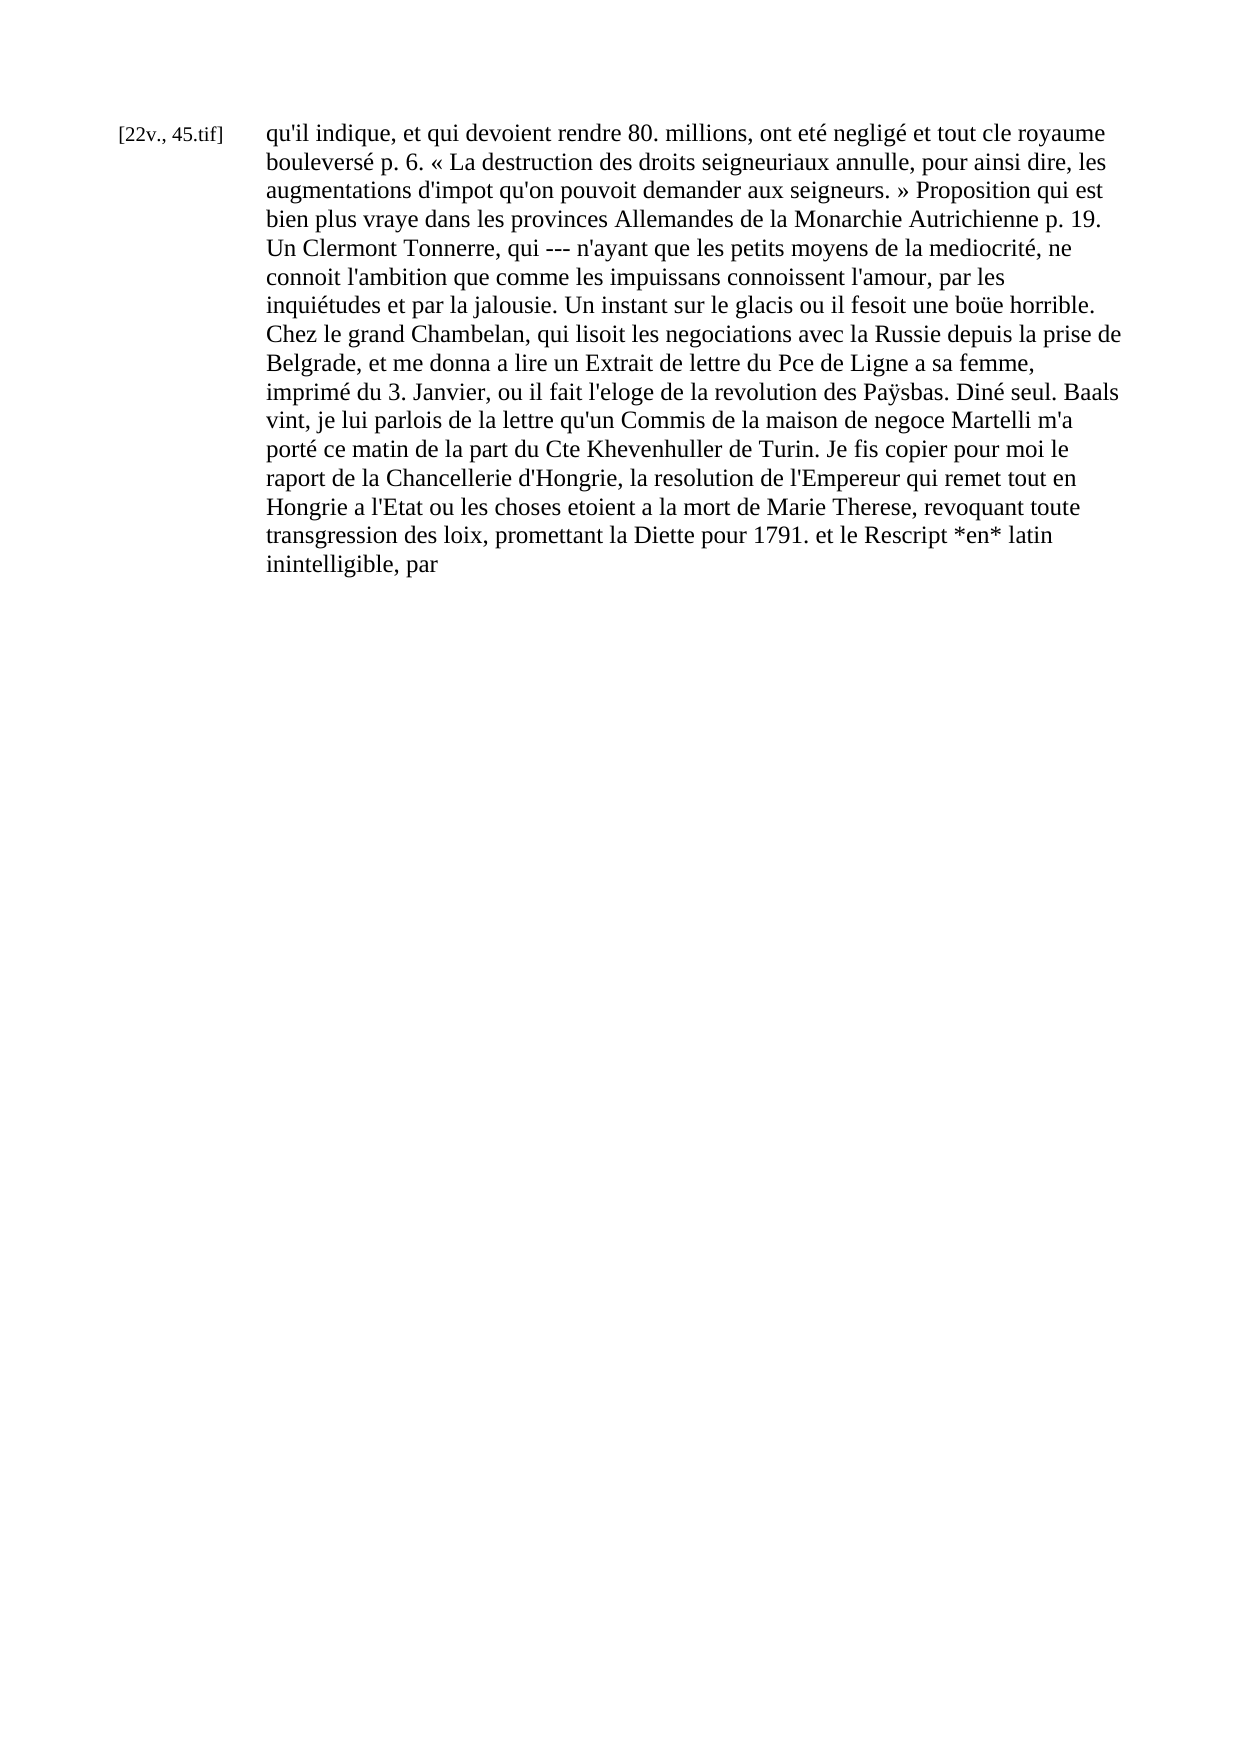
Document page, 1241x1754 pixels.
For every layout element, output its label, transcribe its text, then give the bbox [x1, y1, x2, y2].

text [22v., 45.tif] qu'il indique, et qui devoient rendre 80. millions, ont eté negligé et tout cle royaume bouleversé p. 6. « La destruction des droits seigneuriaux annulle, pour ainsi dire, les augmentations d'impot qu'on pouvoit demander aux seigneurs. » Proposition qui est bien plus vraye dans les provinces Allemandes de la Monarchie Autrichienne p. 19. Un Clermont Tonnerre, qui --- n'ayant que les petits moyens de la mediocrité, ne connoit l'ambition que comme les impuissans connoissent l'amour, par les inquiétudes et par la jalousie. Un instant sur le glacis ou il fesoit une boüe horrible. Chez le grand Chambelan, qui lisoit les negociations avec la Russie depuis la prise de Belgrade, et me donna a lire un Extrait de lettre du Pce de Ligne a sa femme, imprimé du 3. Janvier, ou il fait l'eloge de la revolution des Paÿsbas. Diné seul. Baals vint, je lui parlois de la lettre qu'un Commis de la maison de negoce Martelli m'a porté ce matin de la part du Cte Khevenhuller de Turin. Je fis copier pour moi le raport de la Chancellerie d'Hongrie, la resolution de l'Empereur qui remet tout en Hongrie a l'Etat ou les choses etoient a la mort de Marie Therese, revoquant toute transgression des loix, promettant la Diette pour 1791. et le Rescript *en* latin inintelligible, par [118, 118, 1122, 578]
